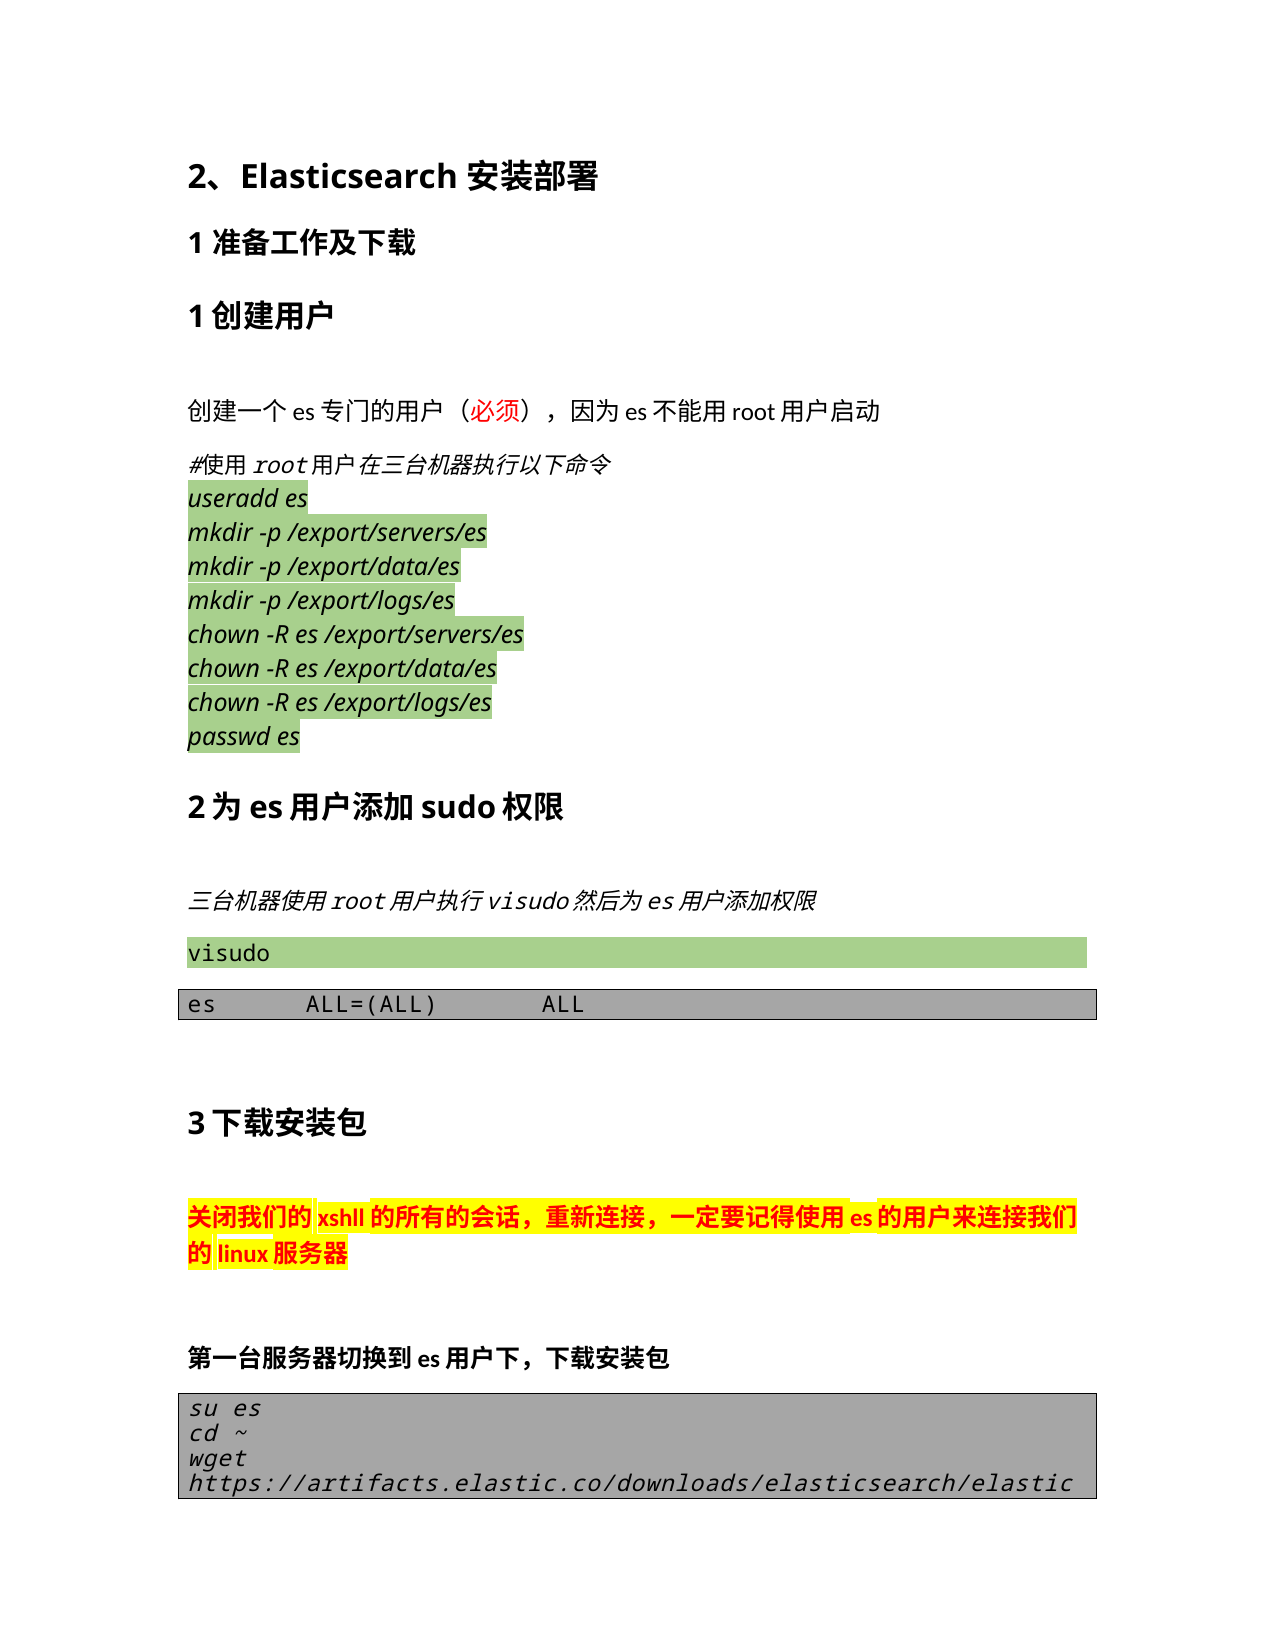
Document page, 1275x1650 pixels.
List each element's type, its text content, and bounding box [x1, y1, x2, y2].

text 三台机器使用root用户执行visudo然后为es用户添加权限 [187, 883, 1087, 916]
text #使用root用户在三台机器执行以下命令 useradd es mkdir -p /export/servers/es mkdir -p /export/data/es mkdir -p /export/logs/es chown -R es /export/servers/es chown -R es /export/data/es chown -R es /export/logs/es passwd es [187, 447, 1087, 753]
text es ALL=(ALL) ALL [179, 990, 1096, 1019]
subtitle 2、Elasticsearch 安装部署 [187, 150, 1087, 198]
text 第一台服务器切换到es用户下，下载安装包 [187, 1338, 1087, 1374]
subtitle 1创建用户 [187, 291, 1087, 336]
text visudo [187, 937, 1087, 968]
subtitle 1 准备工作及下载 [187, 219, 1087, 262]
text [179, 1394, 1096, 1498]
text 创建一个es专门的用户（必须），因为es不能用root用户启动 [187, 392, 1087, 428]
text 关闭我们的xshll的所有的会话，重新连接，一定要记得使用es的用户来连接我们的linux服务器 [317, 1198, 1087, 1270]
subtitle 2为es用户添加sudo权限 [187, 782, 1087, 827]
subtitle 3下载安装包 [187, 1101, 1087, 1143]
